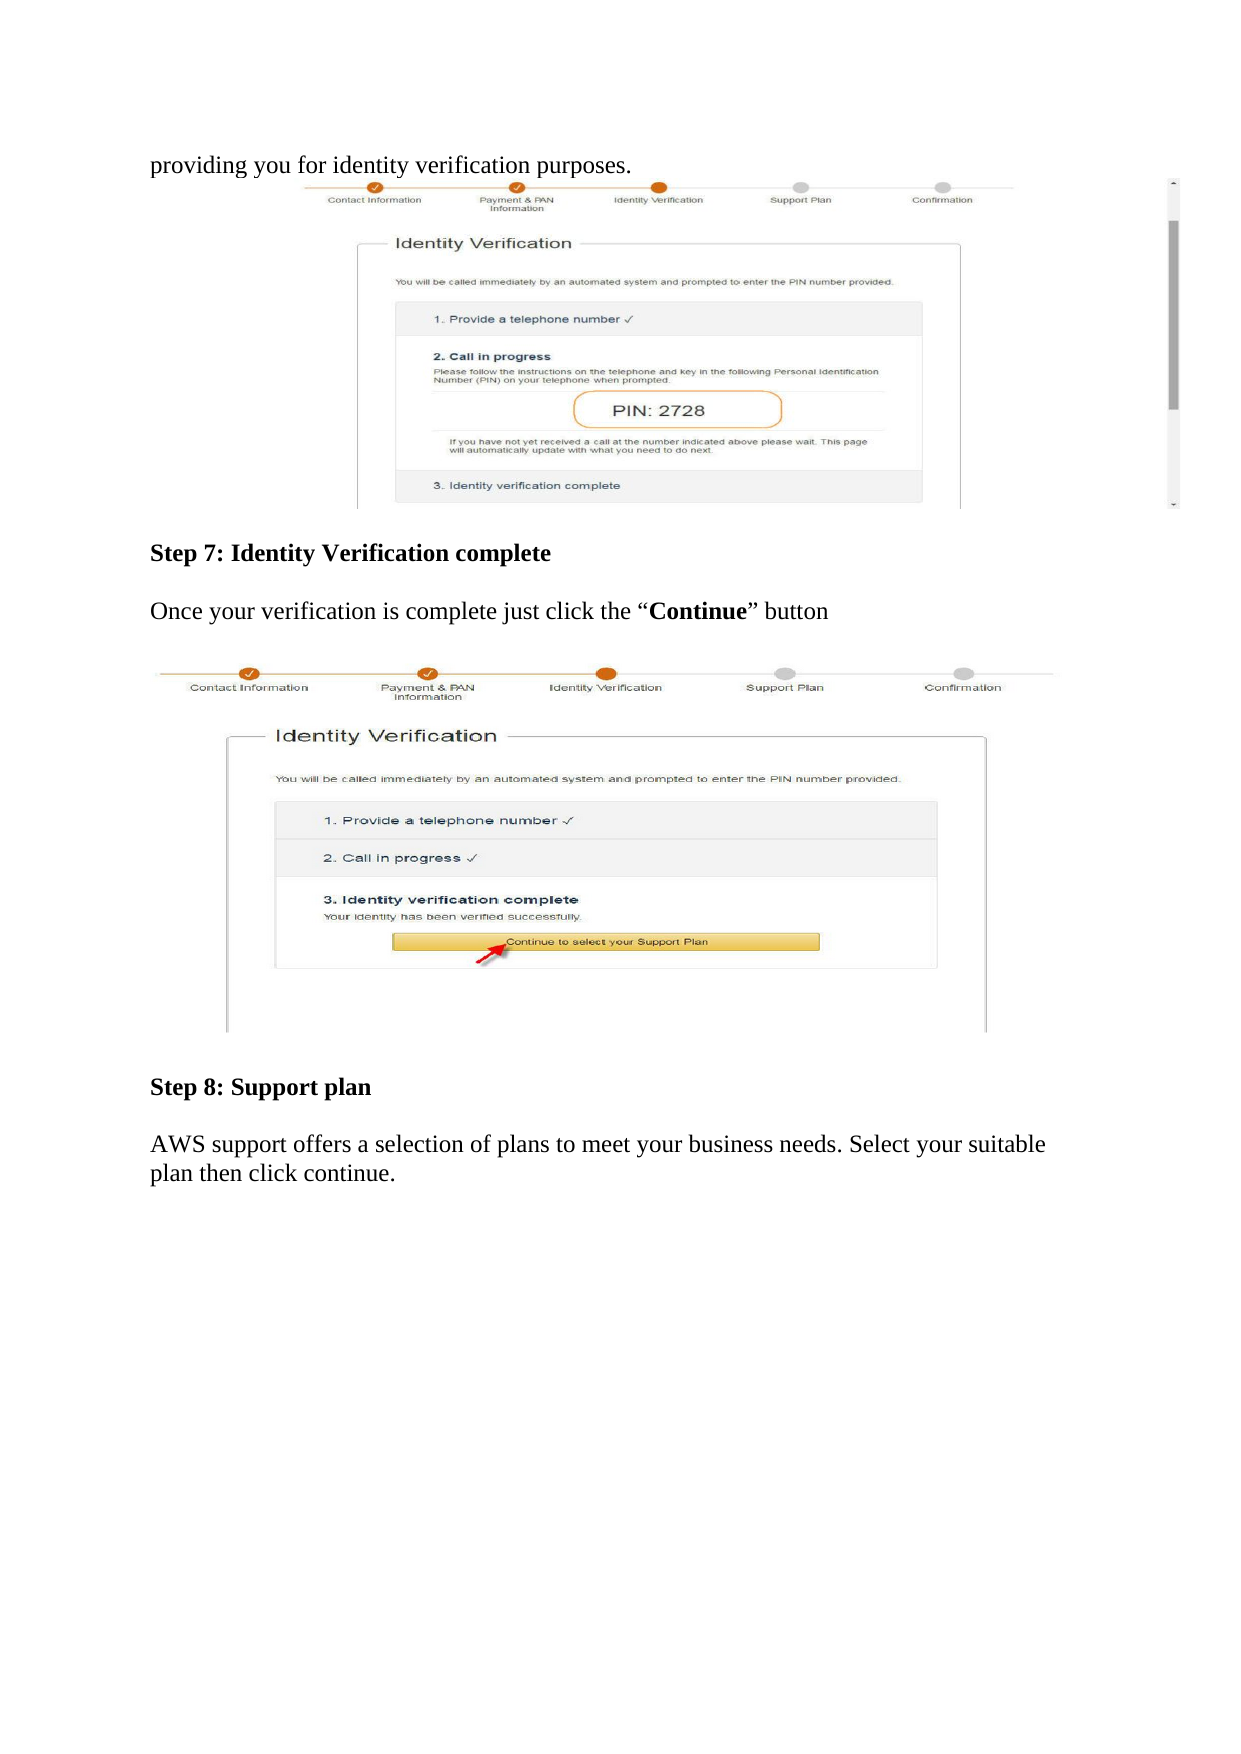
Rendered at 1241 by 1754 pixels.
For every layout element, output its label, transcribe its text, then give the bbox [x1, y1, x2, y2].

text Once your verification is complete just click the “Continue” button [150, 596, 1090, 624]
picture [150, 653, 1091, 1043]
text Step 8: Support plan [150, 1072, 1090, 1100]
picture [150, 178, 1180, 509]
text Step 7: Identity Verification complete [150, 538, 1090, 567]
text AWS support offers a selection of plans to meet your business needs. Select your suitable plan then click continue. [150, 1129, 1090, 1187]
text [150, 150, 1090, 178]
